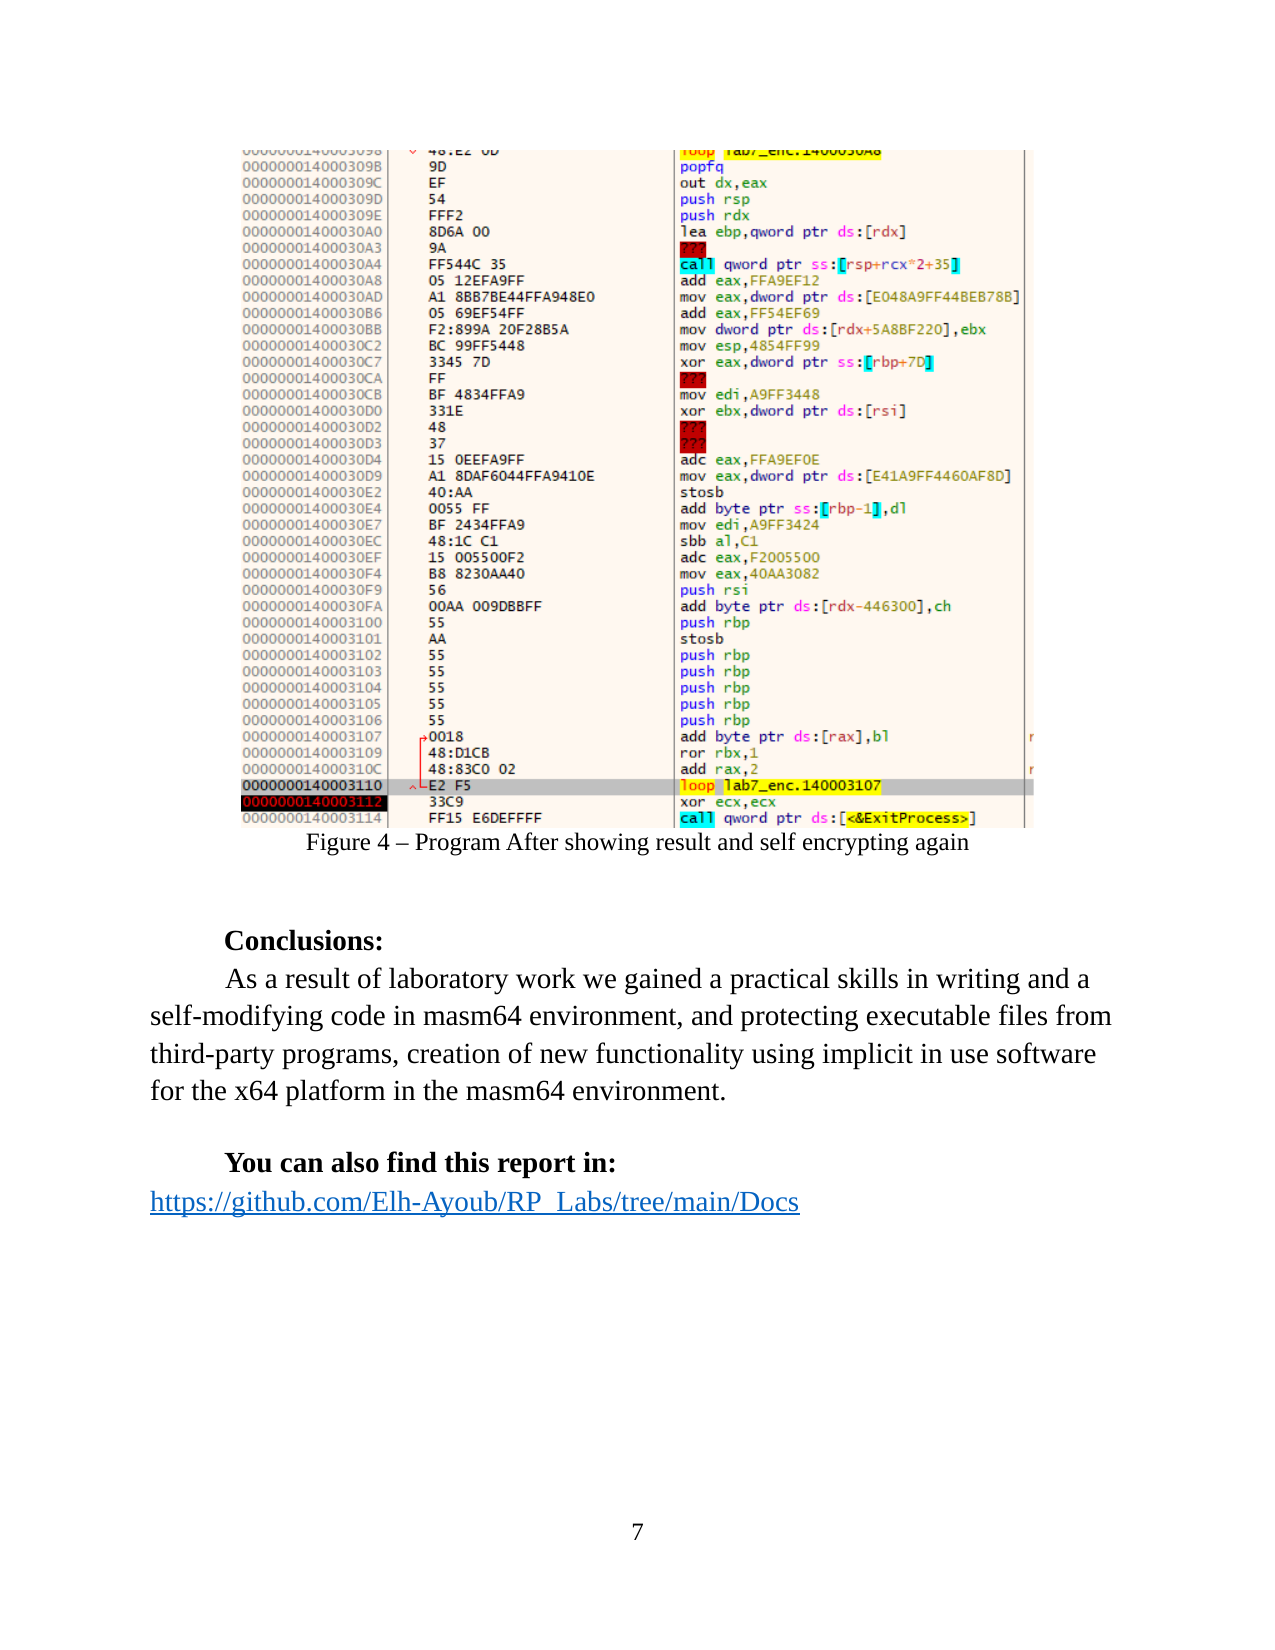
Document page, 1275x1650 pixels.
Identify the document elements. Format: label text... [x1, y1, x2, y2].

text You can also find this report in: [150, 1145, 1125, 1179]
text Conclusions: [150, 923, 1125, 957]
text https://github.com/Elh-Ayoub/RP_Labs/tree/main/Docs [150, 1184, 1125, 1217]
text Figure 4 – Program After showing result and self encrypting again [150, 827, 1125, 856]
text As a result of laboratory work we gained a practical skills in writing and a self-modifying code in masm64 environment, and protecting executable files from third-party programs, creation of new functionality using implicit in use software for the x64 platform in the masm64 environment. [150, 957, 1125, 1107]
picture [241, 150, 1034, 828]
